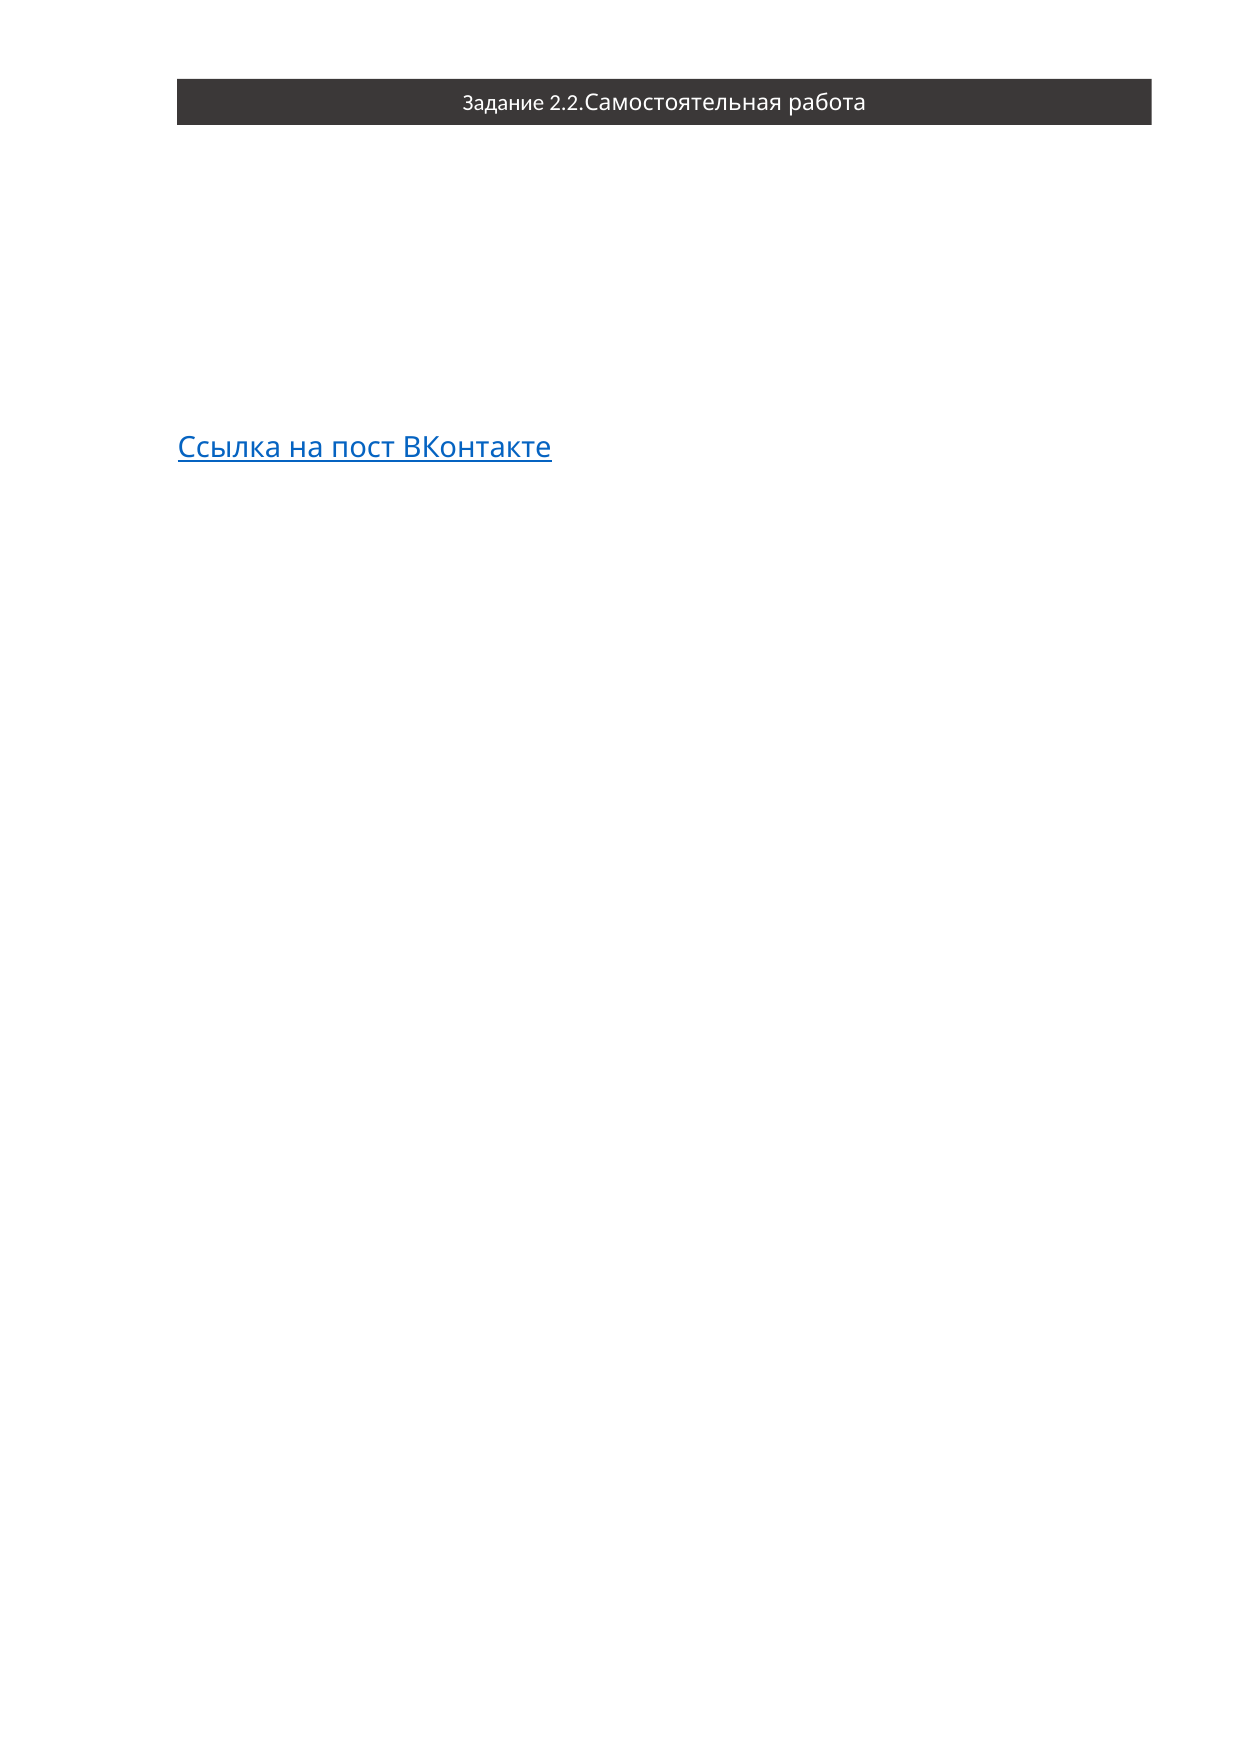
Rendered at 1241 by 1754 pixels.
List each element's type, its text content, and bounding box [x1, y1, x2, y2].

text Ссылка на пост ВКонтакте [177, 426, 1152, 466]
